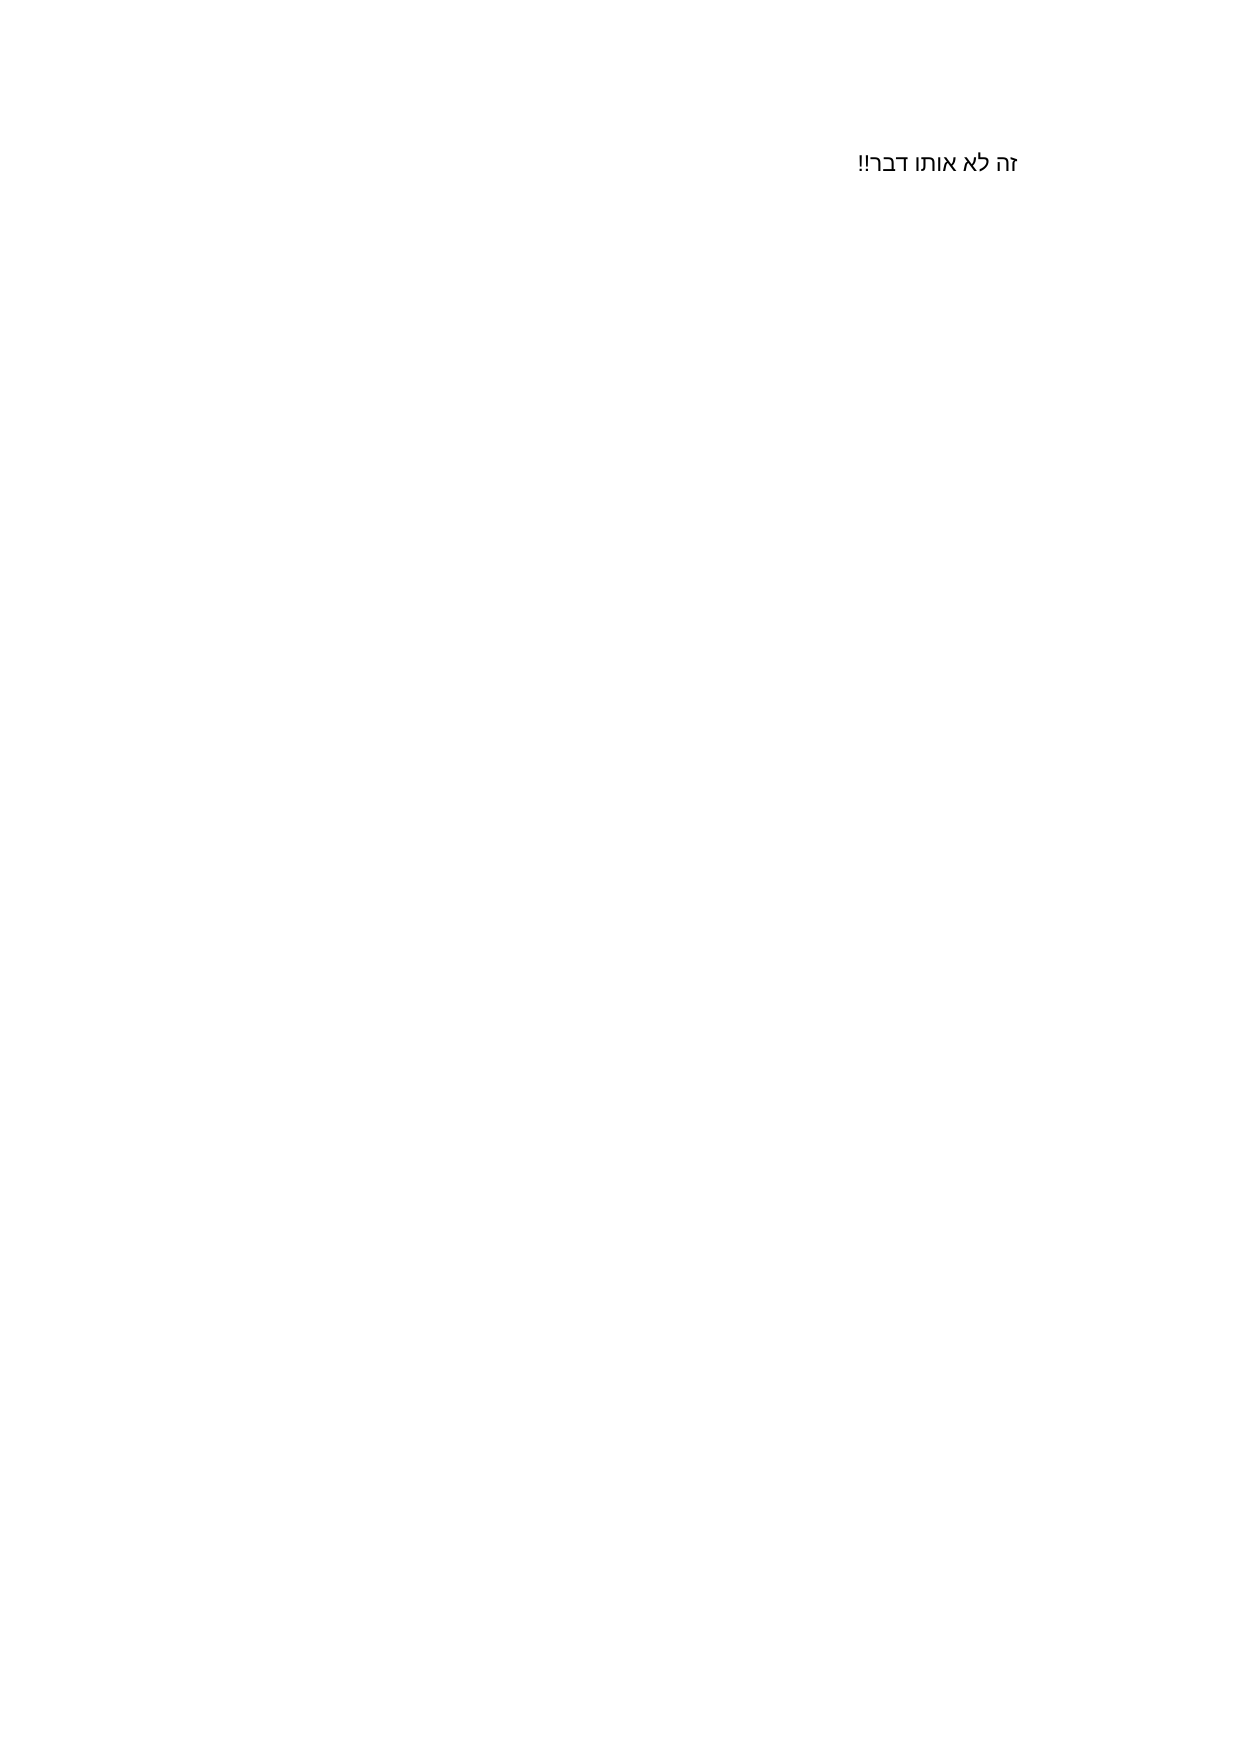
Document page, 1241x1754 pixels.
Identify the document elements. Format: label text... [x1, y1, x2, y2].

text זה לא אותו דבר!! [187, 150, 1053, 176]
